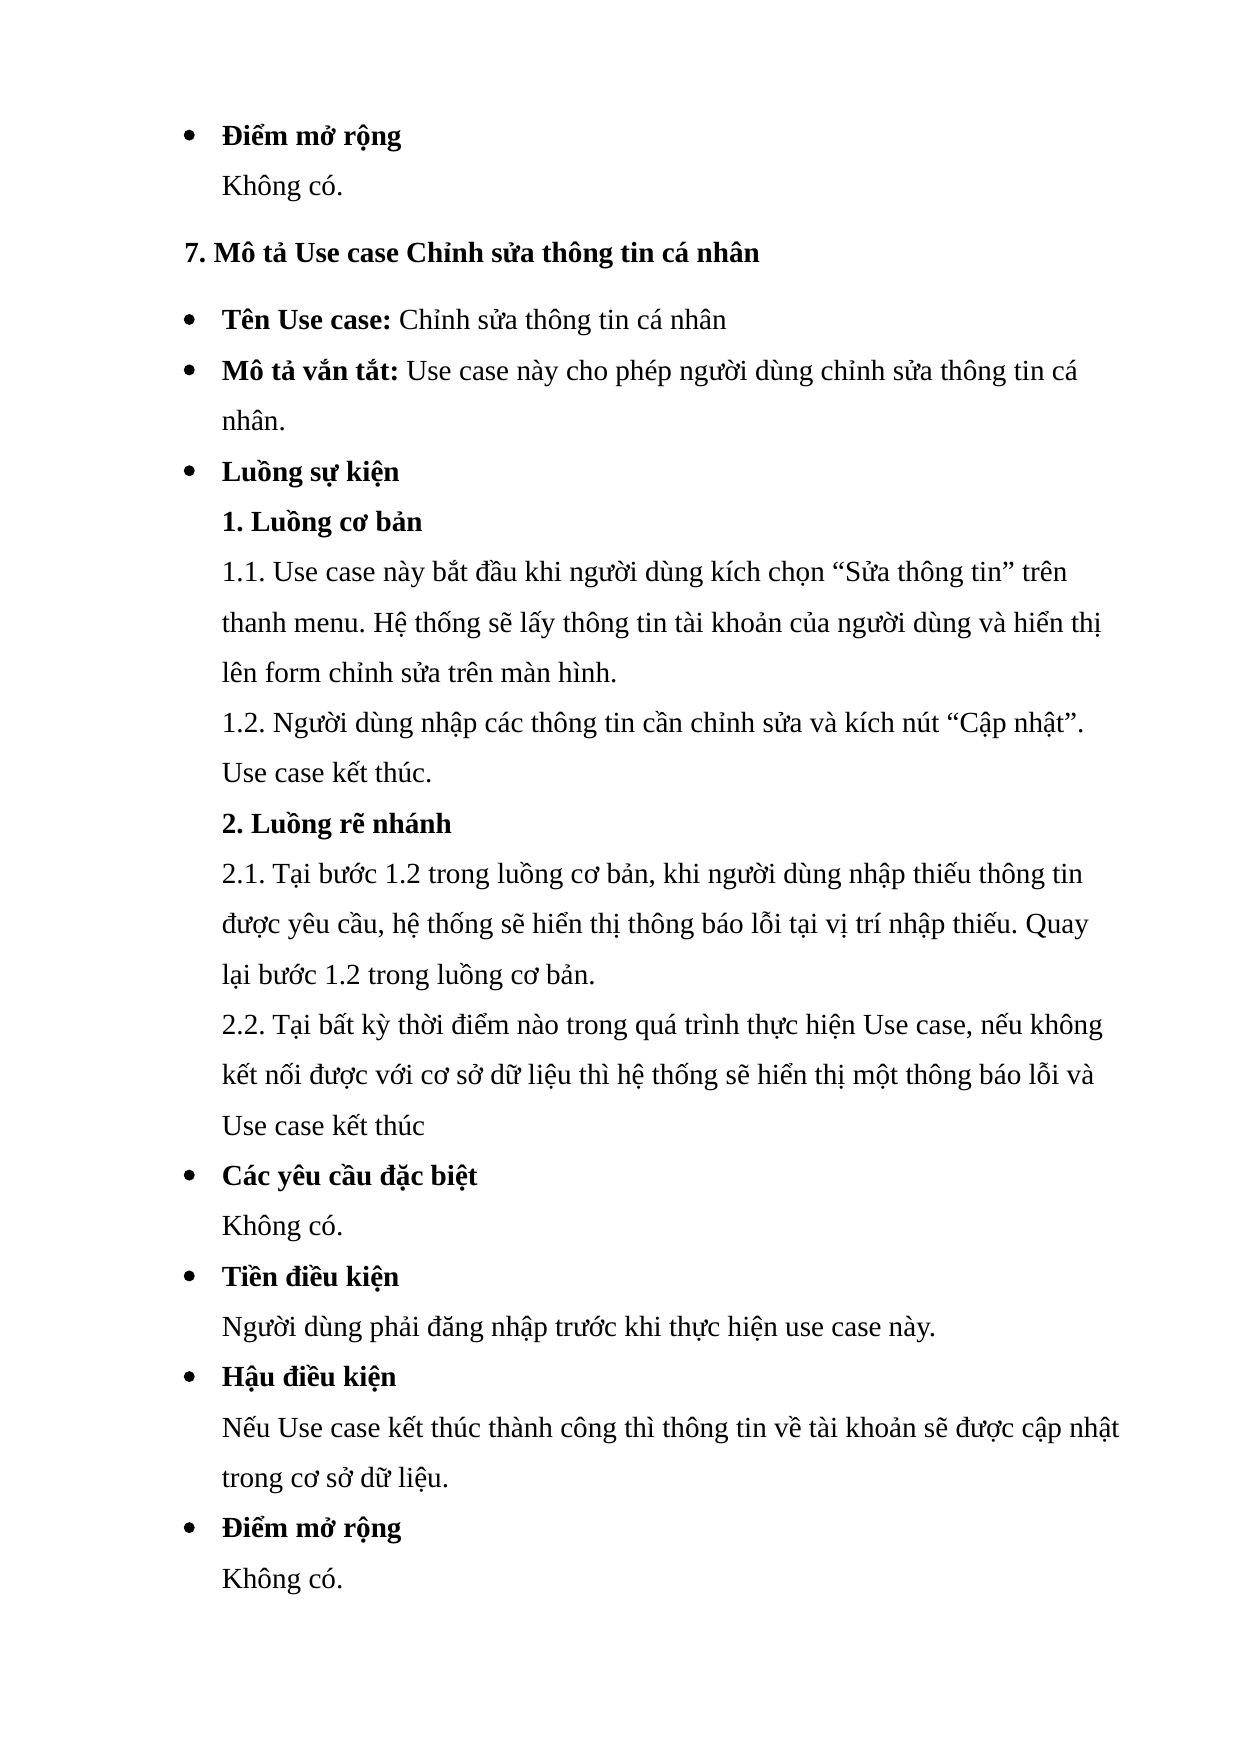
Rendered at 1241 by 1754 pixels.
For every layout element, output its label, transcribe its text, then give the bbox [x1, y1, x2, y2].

list Luồng sự kiện 1. Luồng cơ bản 1.1. Use case này bắt đầu khi người dùng kích chọn “Sửa thông tin” trên thanh menu. Hệ thống sẽ lấy thông tin tài khoản của người dùng và hiển thị lên form chỉnh sửa trên màn hình. 1.2. Người dùng nhập các thông tin cần chỉnh sửa và kích nút “Cập nhật”. Use case kết thúc. 2. Luồng rẽ nhánh 2.1. Tại bước 1.2 trong luồng cơ bản, khi người dùng nhập thiếu thông tin được yêu cầu, hệ thống sẽ hiển thị thông báo lỗi tại vị trí nhập thiếu. Quay lại bước 1.2 trong luồng cơ bản. 2.2. Tại bất kỳ thời điểm nào trong quá trình thực hiện Use case, nếu không kết nối được với cơ sở dữ liệu thì hệ thống sẽ hiển thị một thông báo lỗi và Use case kết thúc [184, 454, 1122, 1141]
list Điểm mở rộng Không có. [184, 1511, 1122, 1594]
list Mô tả vắn tắt: Use case này cho phép người dùng chỉnh sửa thông tin cá nhân. [184, 353, 1122, 437]
list Các yêu cầu đặc biệt Không có. [184, 1158, 1122, 1242]
list Hậu điều kiện Nếu Use case kết thúc thành công thì thông tin về tài khoản sẽ được cập nhật trong cơ sở dữ liệu. [184, 1359, 1122, 1494]
text 7. Mô tả Use case Chỉnh sửa thông tin cá nhân [184, 236, 1122, 269]
list Tiền điều kiện Người dùng phải đăng nhập trước khi thực hiện use case này. [184, 1259, 1122, 1343]
list Tên Use case: Chỉnh sửa thông tin cá nhân [184, 302, 1122, 336]
list Điểm mở rộng Không có. [184, 118, 1122, 202]
